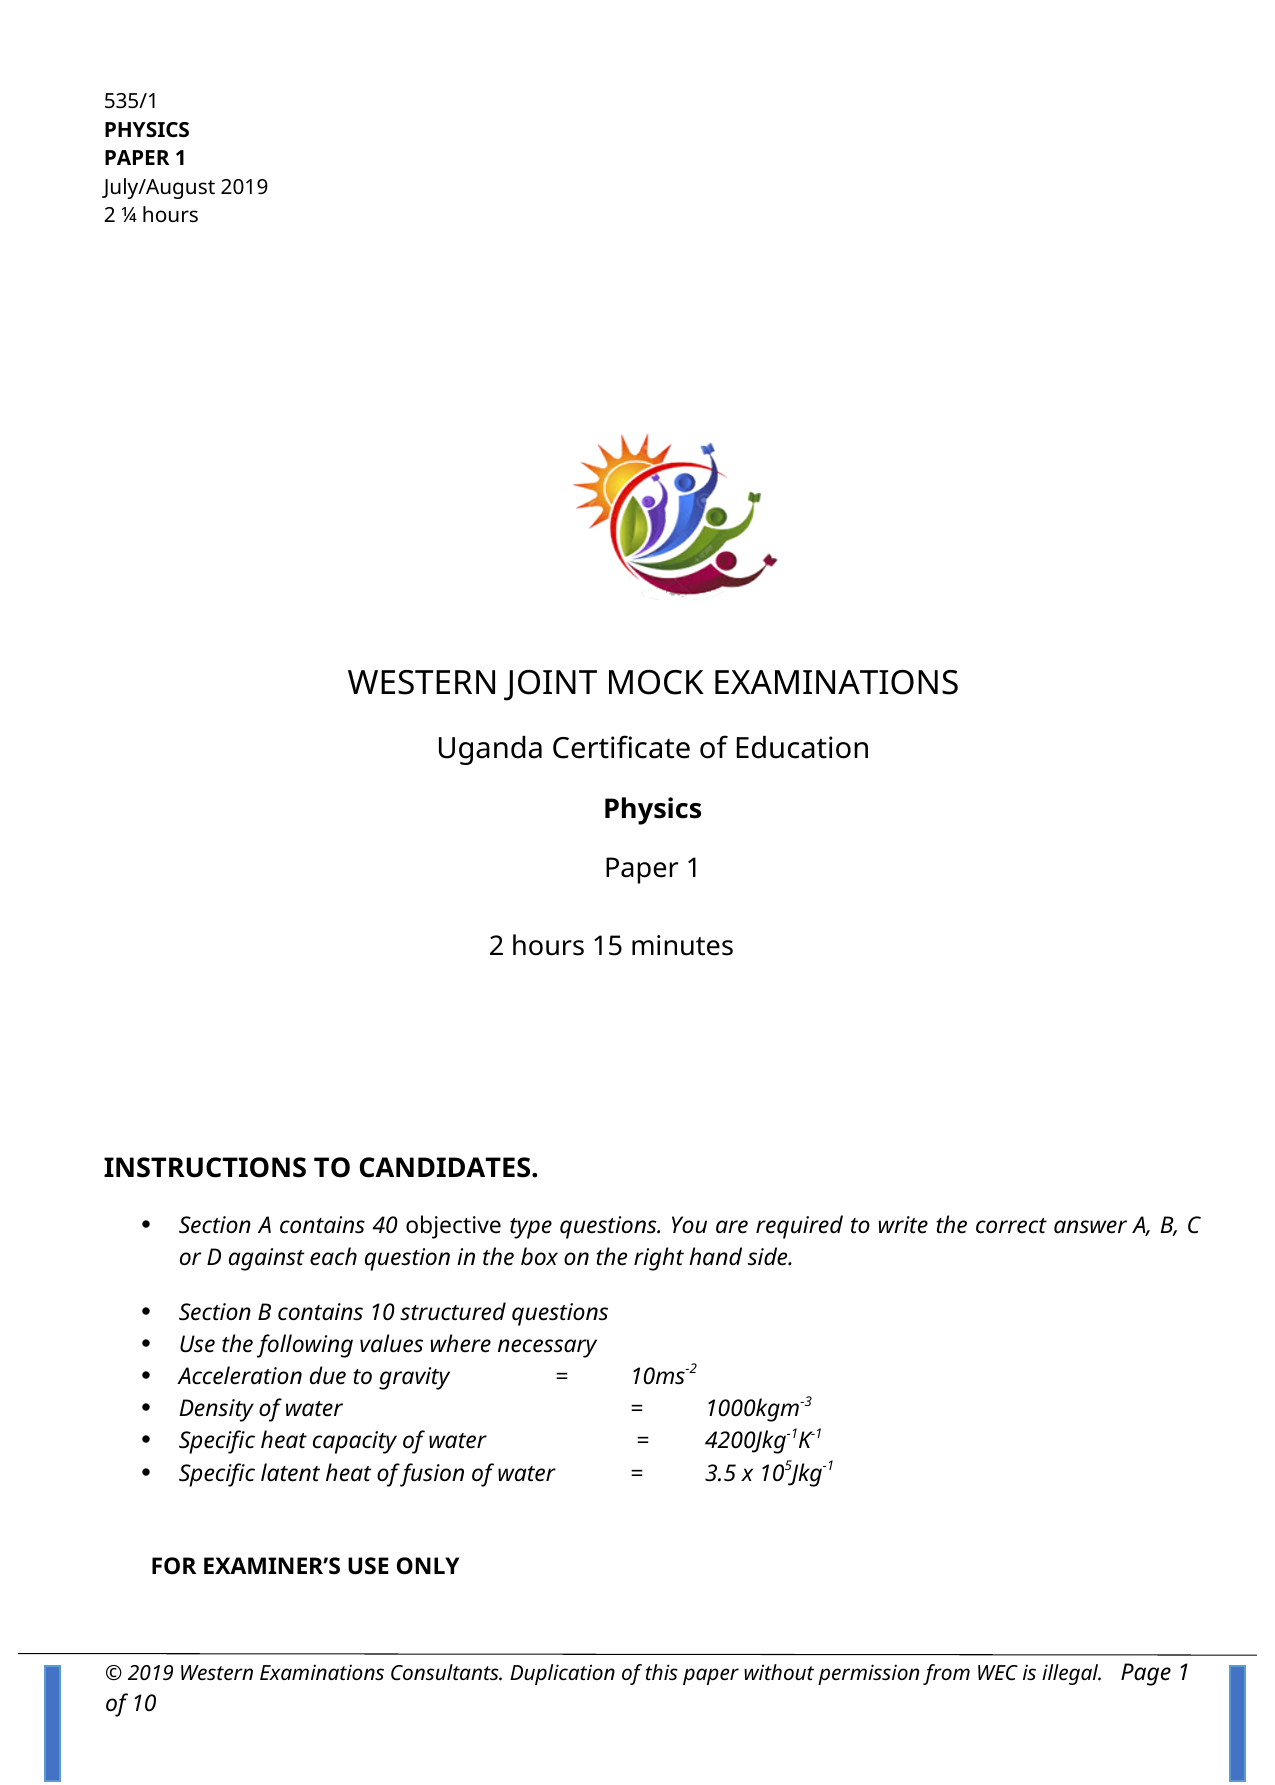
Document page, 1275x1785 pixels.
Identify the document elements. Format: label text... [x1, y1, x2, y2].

list Acceleration due to gravity = 10ms-2 [141, 1359, 1201, 1391]
list Section A contains 40 objective type questions. You are required to write the correct answer A, B, C or D against each question in the box on the right hand side. [141, 1208, 1201, 1272]
list Density of water = 1000kgm-3 [141, 1391, 1201, 1423]
text PHYSICS [103, 115, 1202, 143]
subtitle WESTERN JOINT MOCK EXAMINATIONS [105, 659, 1202, 704]
subtitle Uganda Certificate of Education [105, 727, 1202, 767]
list Use the following values where necessary [141, 1327, 1201, 1359]
text July/August 2019 [103, 172, 1202, 200]
text FOR EXAMINER’S USE ONLY [150, 1550, 1201, 1581]
text 2 ¼ hours [103, 200, 1202, 229]
list Section B contains 10 structured questions [141, 1294, 1201, 1327]
list Specific heat capacity of water = 4200Jkg-1K-1 [141, 1423, 1201, 1456]
subtitle Physics [456, 790, 849, 827]
subtitle 2 hours 15 minutes [30, 926, 1192, 963]
subtitle Paper 1 [456, 848, 849, 885]
list Specific latent heat of fusion of water = 3.5 x 105Jkg-1 [141, 1456, 1201, 1488]
picture [572, 433, 778, 600]
text INSTRUCTIONS TO CANDIDATES. [103, 1149, 1202, 1186]
text 535/1 [103, 86, 1202, 115]
text PAPER 1 [103, 143, 1202, 172]
